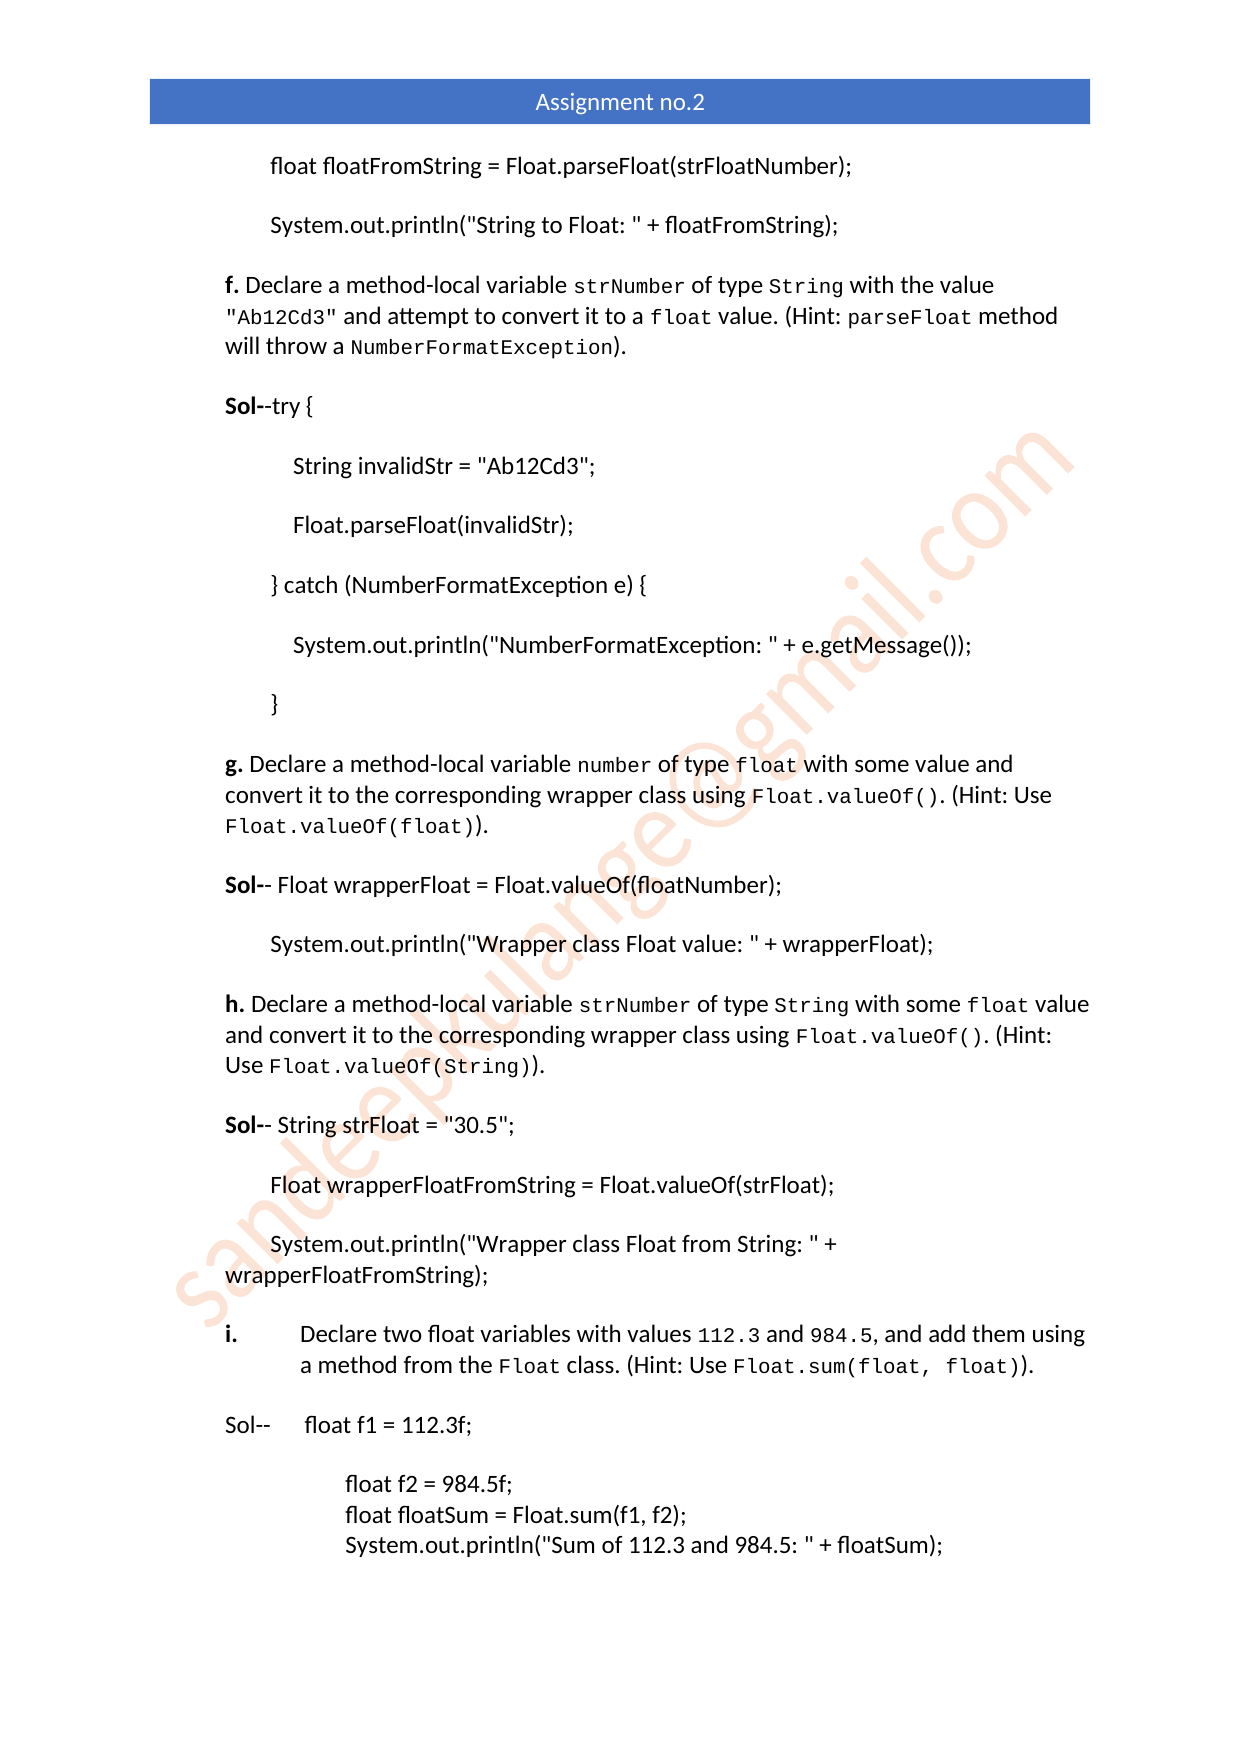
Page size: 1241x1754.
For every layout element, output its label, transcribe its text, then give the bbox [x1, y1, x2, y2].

text System.out.println("Wrapper class Float value: " + wrapperFloat); [225, 929, 1090, 959]
text Sol-- float f1 = 112.3f; [225, 1409, 1090, 1439]
text h. Declare a method-local variable strNumber of type String with some float value and convert it to the corresponding wrapper class using Float.valueOf(). (Hint: Use Float.valueOf(String)). [225, 988, 1090, 1080]
text System.out.println("Wrapper class Float from String: " + wrapperFloatFromString); [225, 1228, 1090, 1289]
text Sol-- String strFloat = "30.5"; [225, 1109, 1090, 1139]
text } [225, 688, 1090, 719]
text g. Declare a method-local variable number of type float with some value and convert it to the corresponding wrapper class using Float.valueOf(). (Hint: Use Float.valueOf(float)). [225, 748, 1090, 840]
text Float.parseFloat(invalidStr); [225, 509, 1090, 540]
text Sol--try { [225, 390, 1090, 421]
list System.out.println("Sum of 112.3 and 984.5: " + floatSum); [300, 1529, 1090, 1560]
list float floatSum = Float.sum(f1, f2); [300, 1499, 1090, 1529]
text Float wrapperFloatFromString = Float.valueOf(strFloat); [225, 1169, 1090, 1199]
text float floatFromString = Float.parseFloat(strFloatNumber); [225, 150, 1090, 181]
list float f2 = 984.5f; [300, 1468, 1090, 1499]
text Sol-- Float wrapperFloat = Float.valueOf(floatNumber); [225, 869, 1090, 899]
text String invalidStr = "Ab12Cd3"; [225, 450, 1090, 480]
list Declare two float variables with values 112.3 and 984.5, and add them using a method from the Float class. (Hint: Use Float.sum(float, float)). [225, 1319, 1090, 1380]
text System.out.println("NumberFormatException: " + e.getMessage()); [225, 629, 1090, 659]
text } catch (NumberFormatException e) { [225, 569, 1090, 600]
text System.out.println("String to Float: " + floatFromString); [225, 210, 1090, 240]
text f. Declare a method-local variable strNumber of type String with the value "Ab12Cd3" and attempt to convert it to a float value. (Hint: parseFloat method will throw a NumberFormatException). [225, 269, 1090, 361]
